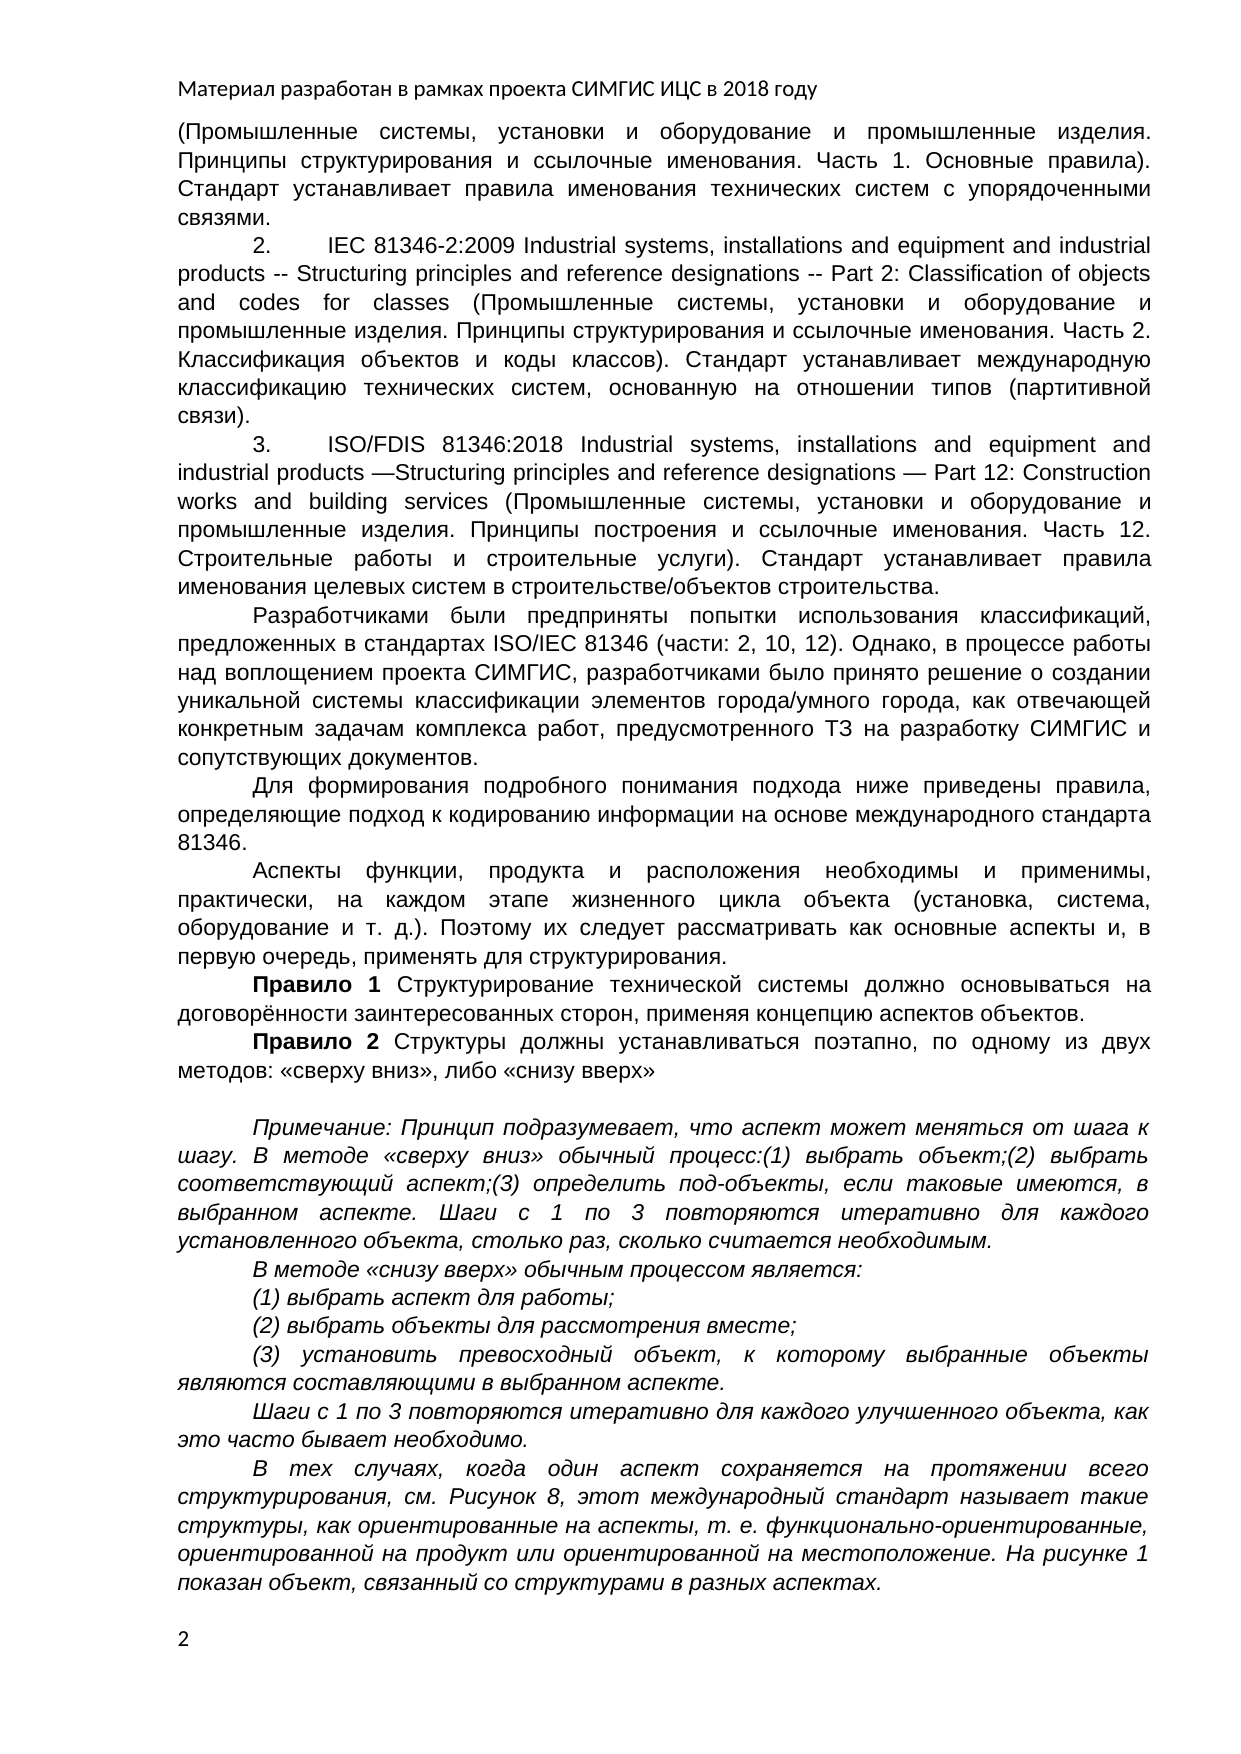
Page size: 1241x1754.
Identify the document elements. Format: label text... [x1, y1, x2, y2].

text В тех случаях, когда один аспект сохраняется на протяжении всего структурирования, см. Рисунок 8, этот международный стандарт называет такие структуры, как ориентированные на аспекты, т. е. функционально-ориентированные, ориентированной на продукт или ориентированной на местоположение. На рисунке 1 показан объект, связанный со структурами в разных аспектах. [177, 1455, 1152, 1595]
text 3. ISO/FDIS 81346:2018 Industrial systems, installations and equipment and industrial products —Structuring principles and reference designations — Part 12: Construction works and building services (Промышленные системы, установки и оборудование и промышленные изделия. Принципы построения и ссылочные именования. Часть 12. Строительные работы и строительные услуги). Стандарт устанавливает правила именования целевых систем в строительстве/объектов строительства. [177, 431, 1152, 599]
text (3) установить превосходный объект, к которому выбранные объекты являются составляющими в выбранном аспекте. [177, 1341, 1152, 1396]
text Шаги с 1 по 3 повторяются итеративно для каждого улучшенного объекта, как это часто бывает необходимо. [177, 1398, 1152, 1453]
text В методе «снизу вверх» обычным процессом является: [177, 1256, 1152, 1282]
text (1) выбрать аспект для работы; [177, 1284, 1152, 1310]
text Правило 2 Структуры должны устанавливаться поэтапно, по одному из двух методов: «сверху вниз», либо «снизу вверх» [177, 1028, 1152, 1083]
text Для формирования подробного понимания подхода ниже приведены правила, определяющие подход к кодированию информации на основе международного стандарта 81346. [177, 772, 1152, 855]
text (2) выбрать объекты для рассмотрения вместе; [177, 1312, 1152, 1339]
text 2. IEC 81346-2:2009 Industrial systems, installations and equipment and industrial products -- Structuring principles and reference designations -- Part 2: Classification of objects and codes for classes (Промышленные системы, установки и оборудование и промышленные изделия. Принципы структурирования и ссылочные именования. Часть 2. Классификация объектов и коды классов). Стандарт устанавливает международную классификацию технических систем, основанную на отношении типов (партитивной связи). [177, 232, 1152, 429]
text Аспекты функции, продукта и расположения необходимы и применимы, практически, на каждом этапе жизненного цикла объекта (установка, система, оборудование и т. д.). Поэтому их следует рассматривать как основные аспекты и, в первую очередь, применять для структурирования. [177, 857, 1152, 969]
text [177, 118, 1152, 230]
text Примечание: Принцип подразумевает, что аспект может меняться от шага к шагу. В методе «сверху вниз» обычный процесс:(1) выбрать объект;(2) выбрать соответствующий аспект;(3) определить под-объекты, если таковые имеются, в выбранном аспекте. Шаги с 1 по 3 повторяются итеративно для каждого установленного объекта, столько раз, сколько считается необходимым. [177, 1113, 1152, 1253]
text Правило 1 Структурирование технической системы должно основываться на договорённости заинтересованных сторон, применяя концепцию аспектов объектов. [177, 971, 1152, 1026]
text Разработчиками были предприняты попытки использования классификаций, предложенных в стандартах ISO/IEC 81346 (части: 2, 10, 12). Однако, в процессе работы над воплощением проекта СИМГИС, разработчиками было принято решение о создании уникальной системы классификации элементов города/умного города, как отвечающей конкретным задачам комплекса работ, предусмотренного ТЗ на разработку СИМГИС и сопутствующих документов. [177, 602, 1152, 770]
